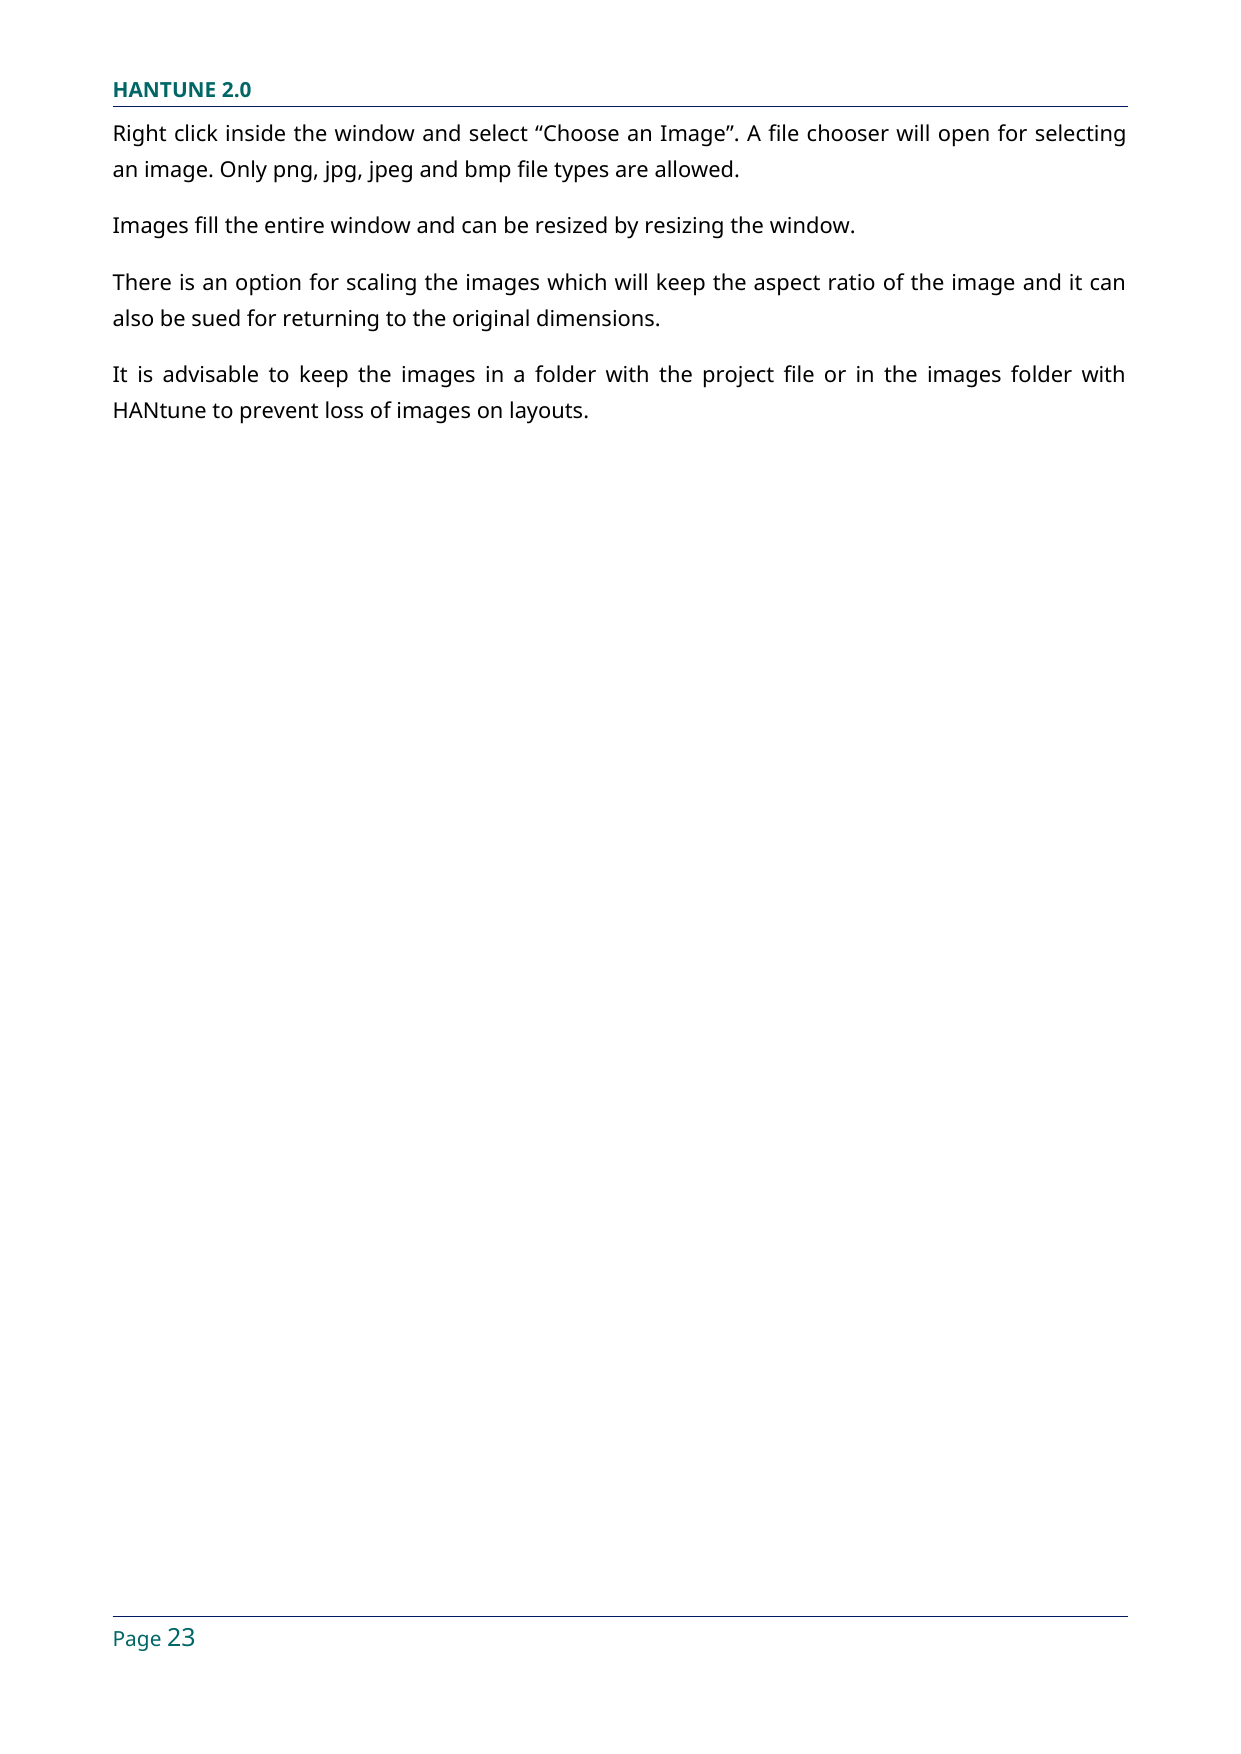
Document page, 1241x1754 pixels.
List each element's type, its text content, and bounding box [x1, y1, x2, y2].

text Right click inside the window and select “Choose an Image”. A file chooser will open for selecting an image. Only png, jpg, jpeg and bmp file types are allowed. [112, 118, 1128, 184]
text Images fill the entire window and can be resized by resizing the window. [112, 210, 1128, 240]
text There is an option for scaling the images which will keep the aspect ratio of the image and it can also be sued for returning to the original dimensions. [112, 267, 1128, 332]
text It is advisable to keep the images in a folder with the project file or in the images folder with HANtune to prevent loss of images on layouts. [112, 359, 1128, 425]
